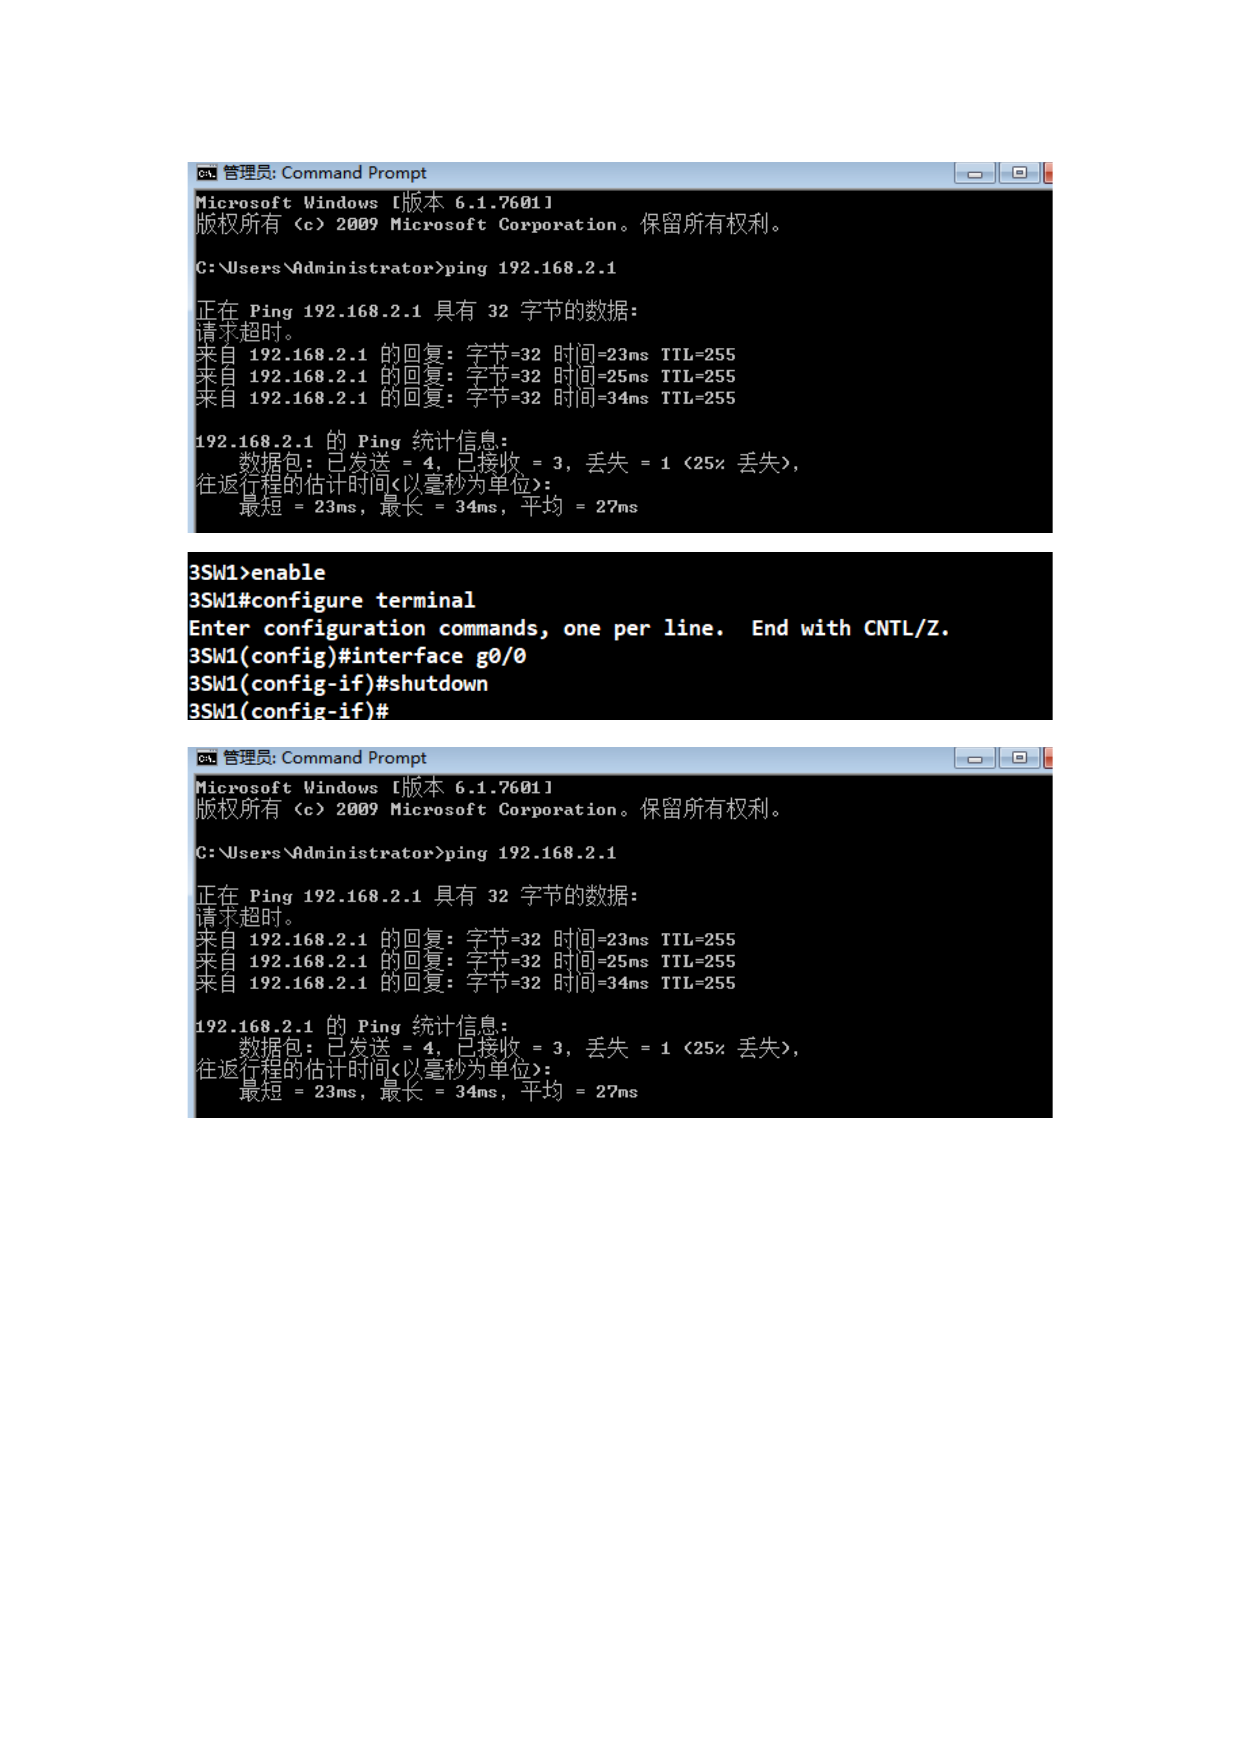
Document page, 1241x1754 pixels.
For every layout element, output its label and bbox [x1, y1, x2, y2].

picture [187, 747, 1053, 1118]
picture [187, 162, 1053, 533]
picture [187, 552, 1053, 720]
